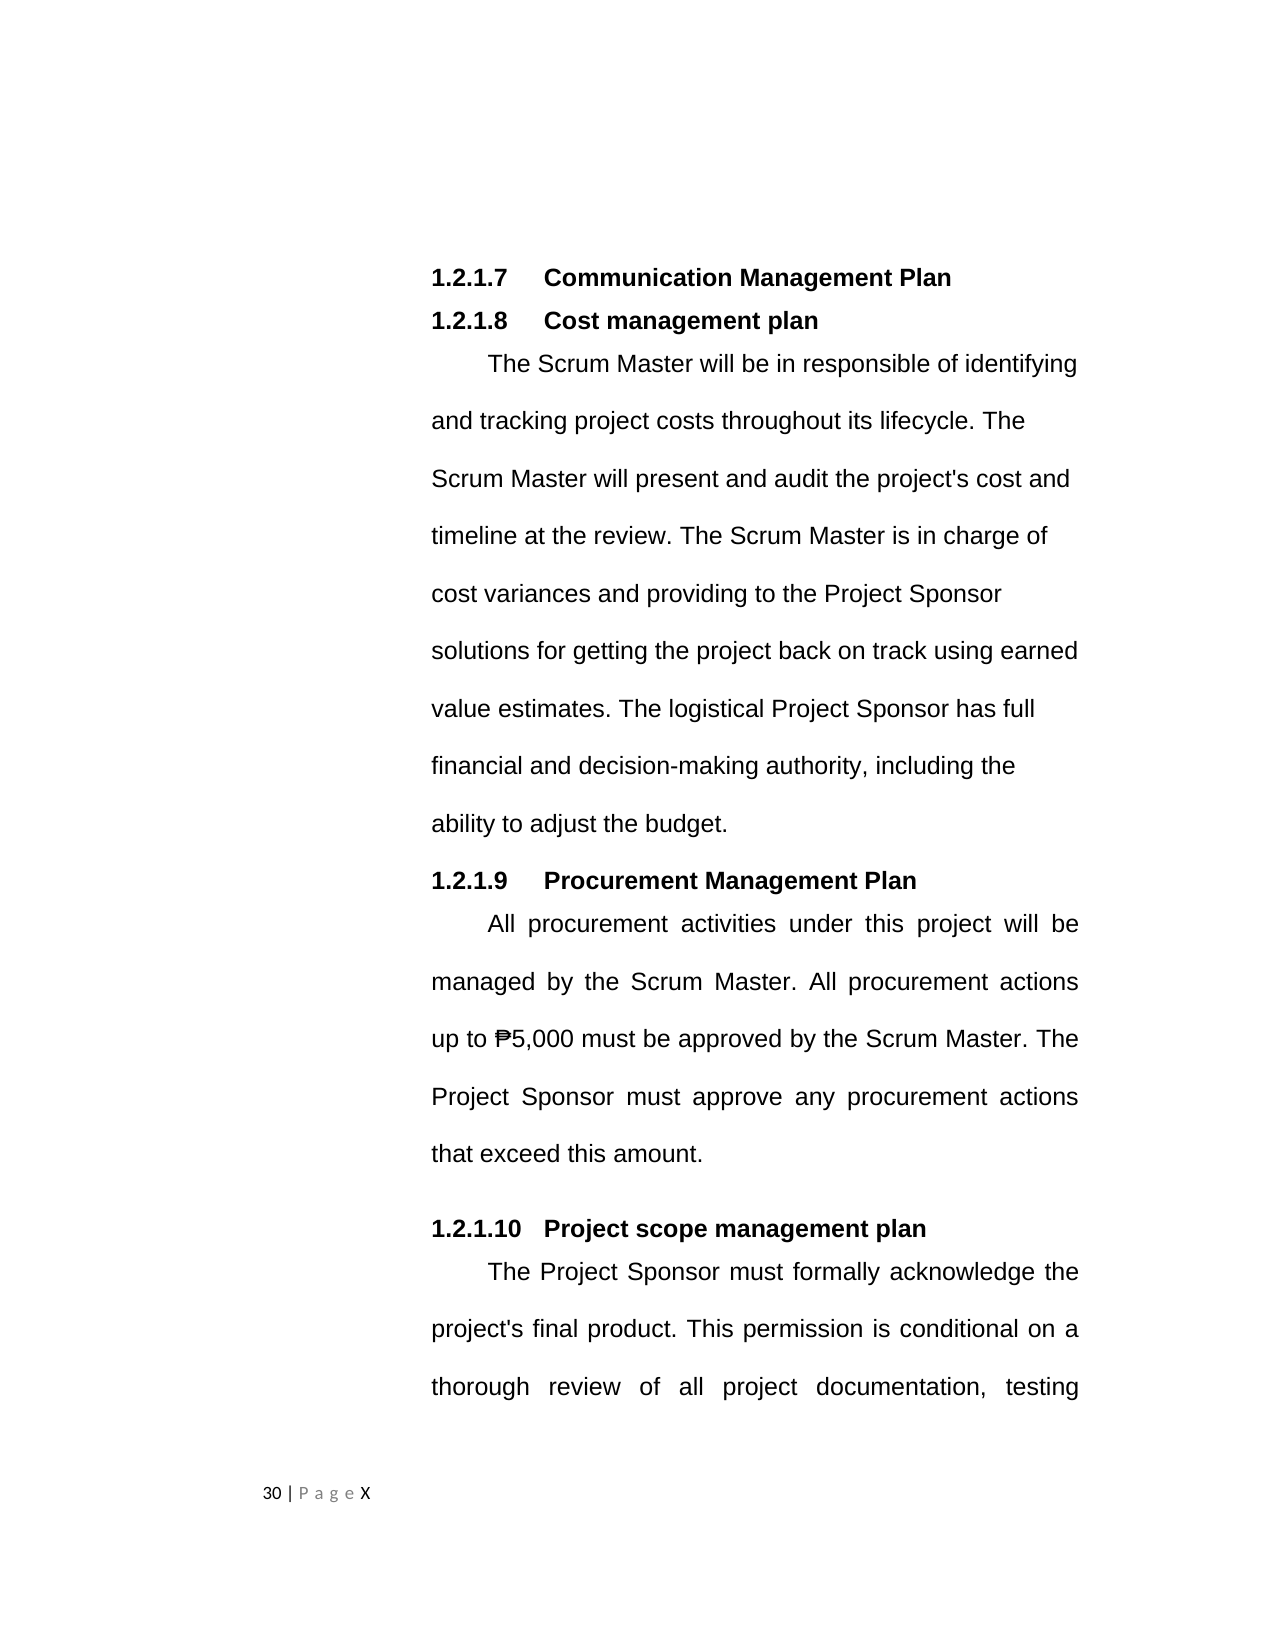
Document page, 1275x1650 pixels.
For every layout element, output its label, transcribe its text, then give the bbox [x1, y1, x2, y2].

subtitle Communication Management Plan [431, 262, 1080, 291]
subtitle Project scope management plan [431, 1213, 1080, 1242]
text All procurement activities under this project will be managed by the Scrum Master. All procurement actions up to ₱5,000 must be approved by the Scrum Master. The Project Sponsor must approve any procurement actions that exceed this amount. [431, 909, 1080, 1168]
subtitle Cost management plan [431, 306, 1080, 334]
subtitle The Scrum Master will be in responsible of identifying and tracking project costs throughout its lifecycle. The Scrum Master will present and audit the project's cost and timeline at the review. The Scrum Master is in charge of cost variances and providing to the Project Sponsor solutions for getting the project back on track using earned value estimates. The logistical Project Sponsor has full financial and decision-making authority, including the ability to adjust the budget. [431, 349, 1080, 837]
subtitle Procurement Management Plan [431, 866, 1080, 895]
